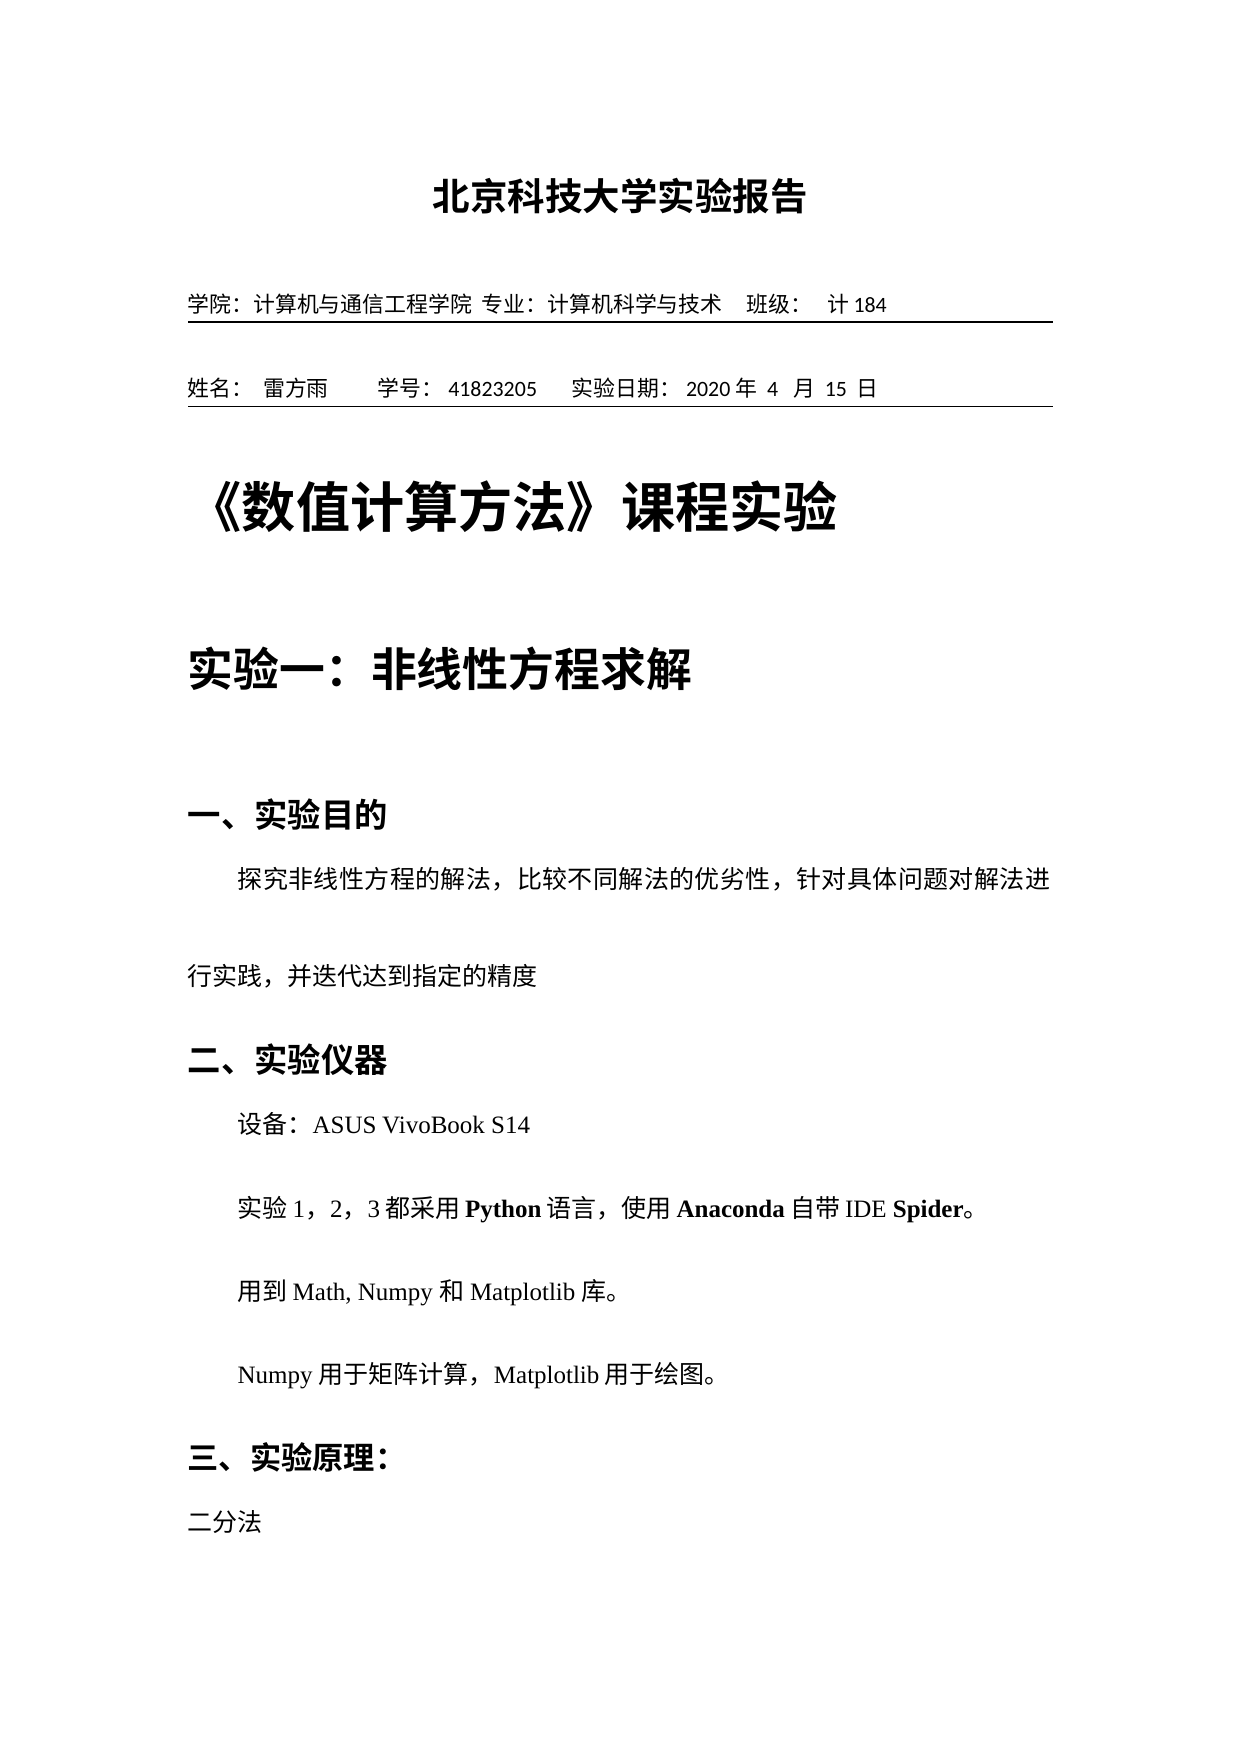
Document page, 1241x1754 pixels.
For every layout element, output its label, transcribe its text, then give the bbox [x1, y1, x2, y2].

text 学院：计算机与通信工程学院 专业：计算机科学与技术 班级： 计184 [187, 287, 1053, 323]
list 探究非线性方程的解法，比较不同解法的优劣性，针对具体问题对解法进行实践，并迭代达到指定的精度 [187, 845, 1053, 1007]
list 设备：ASUS VivoBook S14 [187, 1091, 1053, 1156]
list 实验仪器 [187, 1026, 1053, 1091]
text 《数值计算方法》课程实验 [187, 455, 1053, 552]
list 实验目的 [187, 780, 1053, 845]
list 用到Math, Numpy 和 Matplotlib 库。 [187, 1257, 1053, 1322]
list 实验原理： [187, 1423, 1053, 1488]
text 北京科技大学实验报告 [187, 162, 1053, 227]
list 二分法 [187, 1488, 1053, 1553]
text 姓名： 雷方雨 学号： 41823205 实验日期： 2020 年 4 月 15 日 [187, 371, 1053, 407]
list Numpy 用于矩阵计算，Matplotlib用于绘图。 [187, 1340, 1053, 1405]
list 实验1，2，3都采用Python语言，使用Anaconda自带IDE Spider。 [187, 1174, 1053, 1239]
text 实验一：非线性方程求解 [187, 617, 1053, 715]
